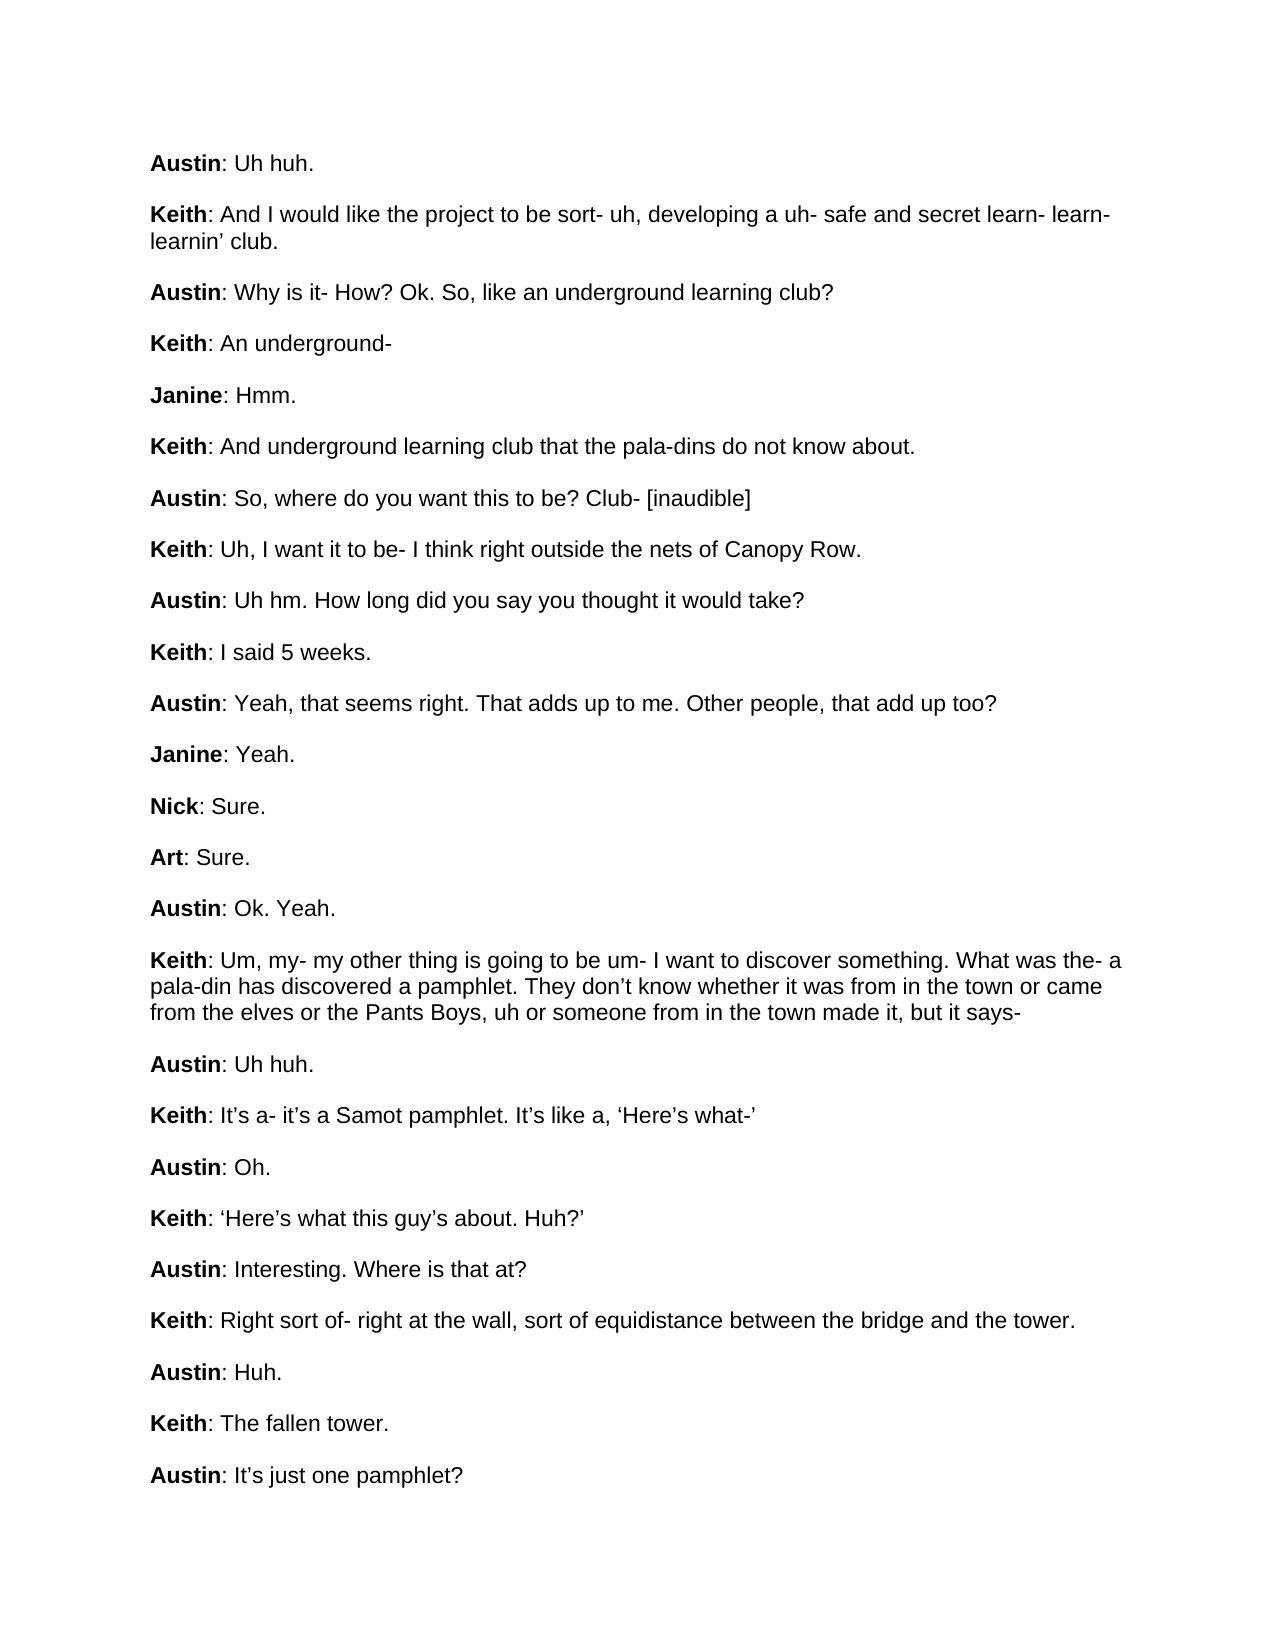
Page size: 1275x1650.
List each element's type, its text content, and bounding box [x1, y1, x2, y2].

text Keith: I said 5 weeks. [150, 638, 1125, 665]
text Janine: Yeah. [150, 741, 1125, 768]
text Keith: ‘Here’s what this guy’s about. Huh?’ [150, 1205, 1125, 1231]
text Austin: Interesting. Where is that at? [150, 1256, 1125, 1282]
text Keith: Uh, I want it to be- I think right outside the nets of Canopy Row. [150, 536, 1125, 562]
text Austin: So, where do you want this to be? Club- [inaudible] [150, 484, 1125, 511]
text Nick: Sure. [150, 793, 1125, 819]
text Keith: The fallen tower. [150, 1410, 1125, 1437]
text Austin: Oh. [150, 1153, 1125, 1180]
text Keith: And I would like the project to be sort- uh, developing a uh- safe and secret learn- learn- learnin’ club. [150, 201, 1125, 254]
text Art: Sure. [150, 844, 1125, 870]
text Austin: Yeah, that seems right. That adds up to me. Other people, that add up too? [150, 690, 1125, 716]
text Austin: Uh huh. [150, 150, 1125, 176]
text Austin: Uh huh. [150, 1051, 1125, 1077]
text Keith: An underground- [150, 330, 1125, 357]
text Keith: And underground learning club that the pala-dins do not know about. [150, 433, 1125, 459]
text Austin: It’s just one pamphlet? [150, 1462, 1125, 1488]
text Austin: Uh hm. How long did you say you thought it would take? [150, 587, 1125, 613]
text Austin: Ok. Yeah. [150, 895, 1125, 922]
text Austin: Why is it- How? Ok. So, like an underground learning club? [150, 279, 1125, 305]
text Keith: It’s a- it’s a Samot pamphlet. It’s like a, ‘Here’s what-’ [150, 1102, 1125, 1128]
text Janine: Hmm. [150, 382, 1125, 408]
text Keith: Right sort of- right at the wall, sort of equidistance between the bridge and the tower. [150, 1307, 1125, 1334]
text Austin: Huh. [150, 1359, 1125, 1385]
text Keith: Um, my- my other thing is going to be um- I want to discover something. What was the- a pala-din has discovered a pamphlet. They don’t know whether it was from in the town or came from the elves or the Pants Boys, uh or someone from in the town made it, but it says- [150, 947, 1125, 1026]
